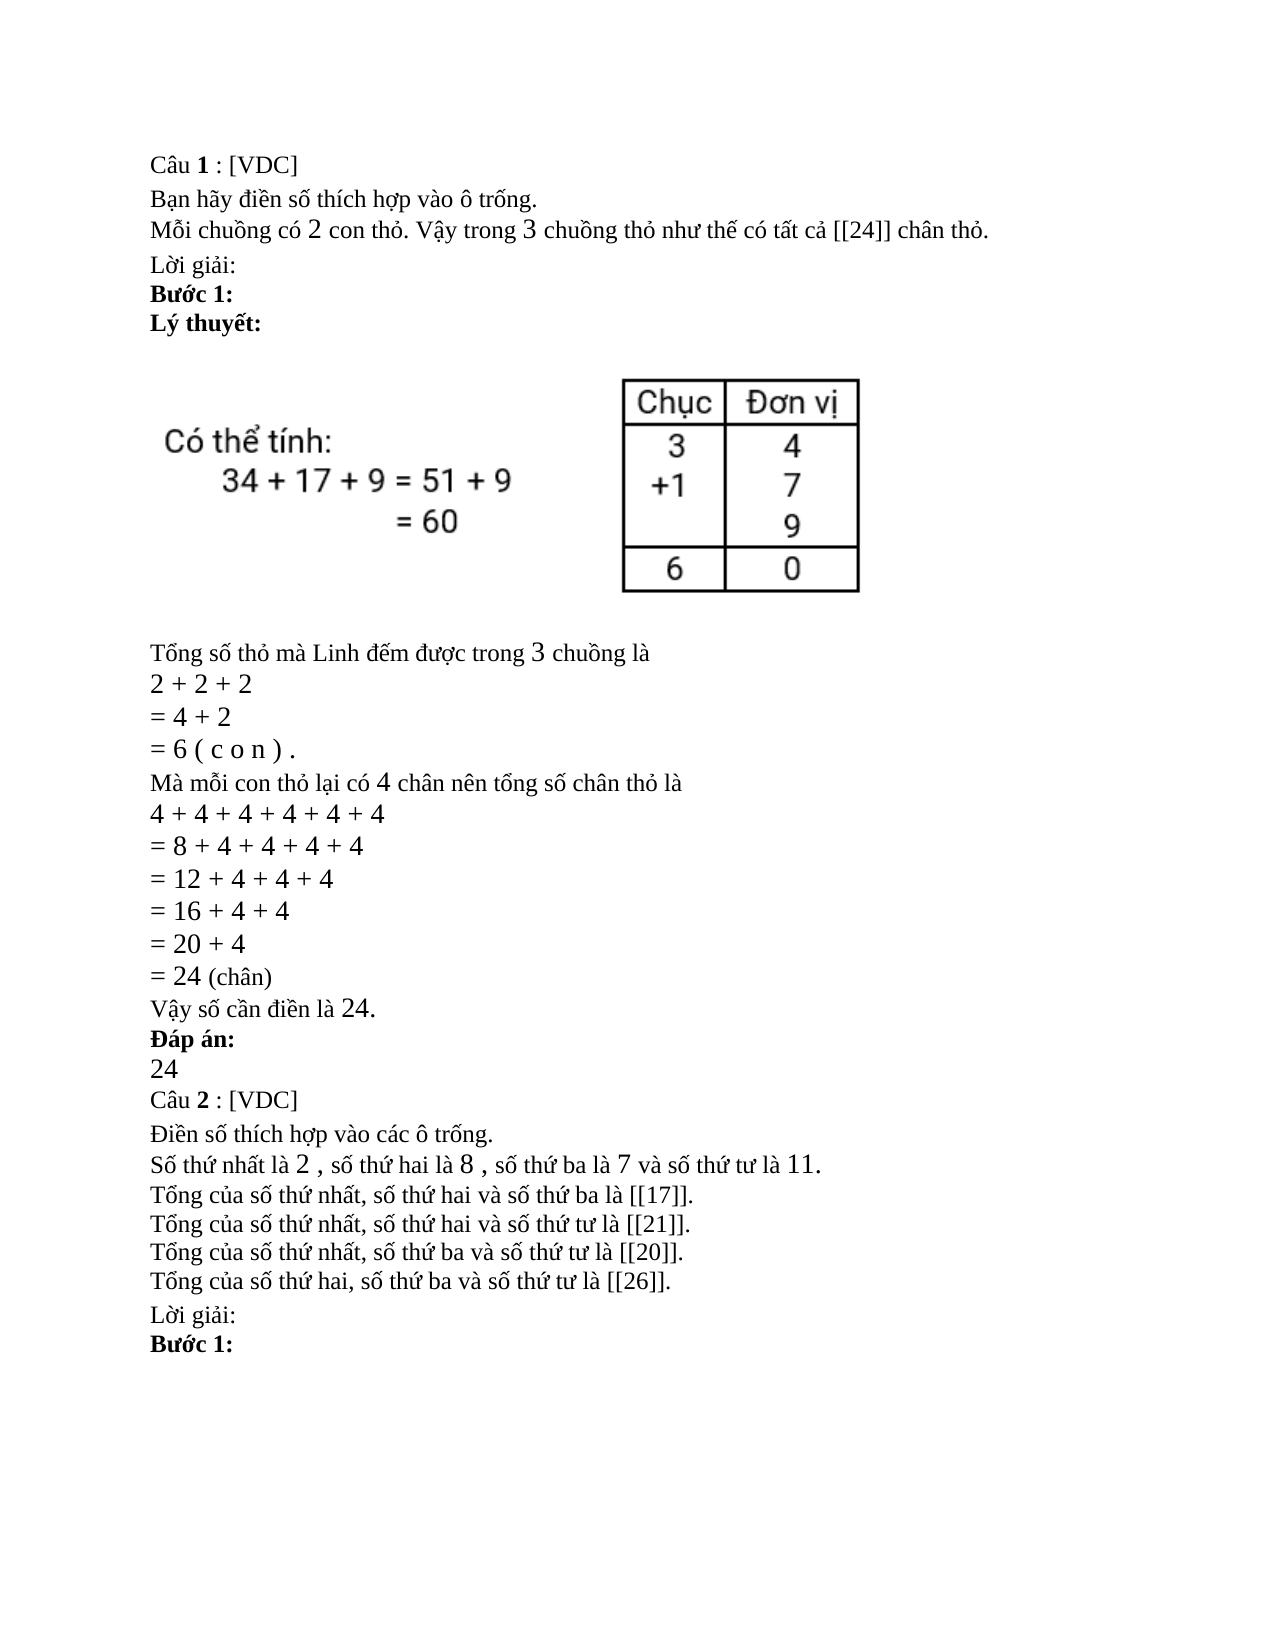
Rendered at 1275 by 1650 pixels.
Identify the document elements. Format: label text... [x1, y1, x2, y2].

text Câu 1 : [VDC] [150, 150, 1125, 179]
text Điền số thích hợp vào các ô trống. Số thứ nhất là 2 , số thứ hai là 8 , số thứ ba là 7 và số thứ tư là 11. Tổng của số thứ nhất, số thứ hai và số thứ ba là [[17]]. Tổng của số thứ nhất, số thứ hai và số thứ tư là [[21]]. Tổng của số thứ nhất, số thứ ba và số thứ tư là [[20]]. Tổng của số thứ hai, số thứ ba và số thứ tư là [[26]]. [150, 1119, 1125, 1295]
picture [150, 365, 871, 607]
text Bước 1: [150, 1329, 1125, 1358]
text Câu 2 : [VDC] [150, 1085, 1125, 1114]
text Lời giải: [150, 1300, 1125, 1329]
text Bước 1: [150, 279, 1125, 308]
text Bạn hãy điền số thích hợp vào ô trống. Mỗi chuồng có 2 con thỏ. Vậy trong 3 chuồng thỏ như thế có tất cả [[24]] chân thỏ. [150, 184, 1125, 245]
text Lời giải: [150, 250, 1125, 279]
text Lý thuyết: Tổng số thỏ mà Linh đếm được trong 3 chuồng là 2 + 2 + 2 = 4 + 2 = 6 ( c o n ) . Mà mỗi con thỏ lại có 4 chân nên tổng số chân thỏ là 4 + 4 + 4 + 4 + 4 + 4 = 8 + 4 + 4 + 4 + 4 = 12 + 4 + 4 + 4 = 16 + 4 + 4 = 20 + 4 = 24 (chân) Vậy số cần điền là 24. Đáp án: 24 [150, 308, 1125, 1085]
